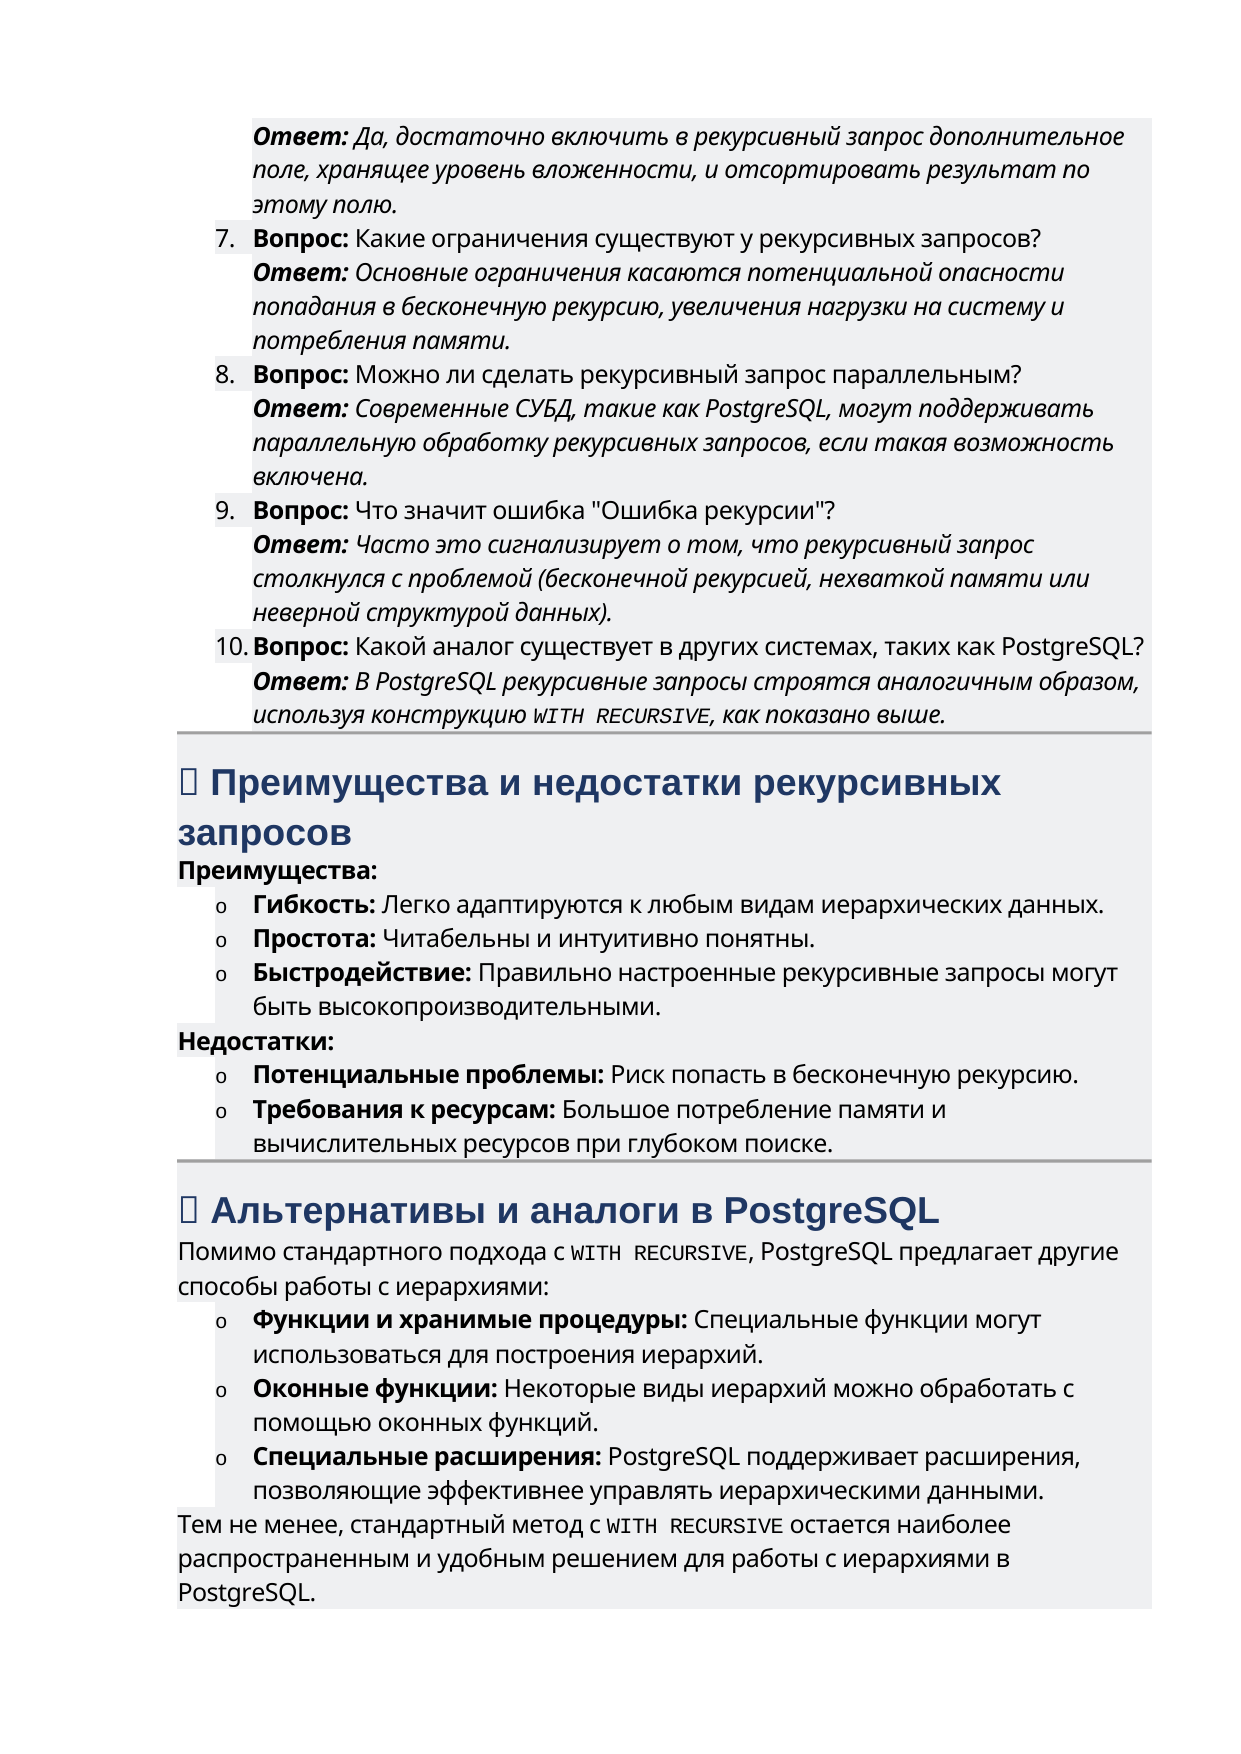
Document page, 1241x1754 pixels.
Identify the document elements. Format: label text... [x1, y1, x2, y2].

text Ответ: Да, достаточно включить в рекурсивный запрос дополнительное поле, хранящее уровень вложенности, и отсортировать результат по этому полю. [252, 118, 1152, 220]
text Преимущества: [177, 853, 1152, 887]
list Специальные расширения: PostgreSQL поддерживает расширения, позволяющие эффективнее управлять иерархическими данными. [215, 1438, 1152, 1507]
subtitle 🔥 Преимущества и недостатки рекурсивных запросов [177, 755, 1152, 853]
list Простота: Читабельны и интуитивно понятны. [215, 921, 1152, 955]
list Вопрос: Какой аналог существует в других системах, таких как PostgreSQL? [215, 629, 1152, 663]
text Тем не менее, стандартный метод с WITH RECURSIVE остается наиболее распространенным и удобным решением для работы с иерархиями в PostgreSQL. [177, 1507, 1152, 1609]
list Вопрос: Какие ограничения существуют у рекурсивных запросов? [215, 220, 1152, 254]
list Вопрос: Можно ли сделать рекурсивный запрос параллельным? [215, 357, 1152, 391]
text Ответ: В PostgreSQL рекурсивные запросы строятся аналогичным образом, используя конструкцию WITH RECURSIVE, как показано выше. [252, 663, 1152, 731]
list Гибкость: Легко адаптируются к любым видам иерархических данных. [215, 887, 1152, 921]
list Оконные функции: Некоторые виды иерархий можно обработать с помощью оконных функций. [215, 1370, 1152, 1438]
subtitle 🔷 Альтернативы и аналоги в PostgreSQL [177, 1183, 1152, 1234]
text Помимо стандартного подхода с WITH RECURSIVE, PostgreSQL предлагает другие способы работы с иерархиями: [177, 1234, 1152, 1302]
list Функции и хранимые процедуры: Специальные функции могут использоваться для построения иерархий. [215, 1302, 1152, 1370]
text Ответ: Основные ограничения касаются потенциальной опасности попадания в бесконечную рекурсию, увеличения нагрузки на систему и потребления памяти. [252, 254, 1152, 357]
list Потенциальные проблемы: Риск попасть в бесконечную рекурсию. [215, 1057, 1152, 1091]
list Вопрос: Что значит ошибка "Ошибка рекурсии"? [215, 493, 1152, 527]
text Ответ: Часто это сигнализирует о том, что рекурсивный запрос столкнулся с проблемой (бесконечной рекурсией, нехваткой памяти или неверной структурой данных). [252, 527, 1152, 629]
text Недостатки: [177, 1023, 1152, 1057]
list Быстродействие: Правильно настроенные рекурсивные запросы могут быть высокопроизводительными. [215, 955, 1152, 1023]
list Требования к ресурсам: Большое потребление памяти и вычислительных ресурсов при глубоком поиске. [215, 1091, 1152, 1159]
text Ответ: Современные СУБД, такие как PostgreSQL, могут поддерживать параллельную обработку рекурсивных запросов, если такая возможность включена. [252, 391, 1152, 493]
